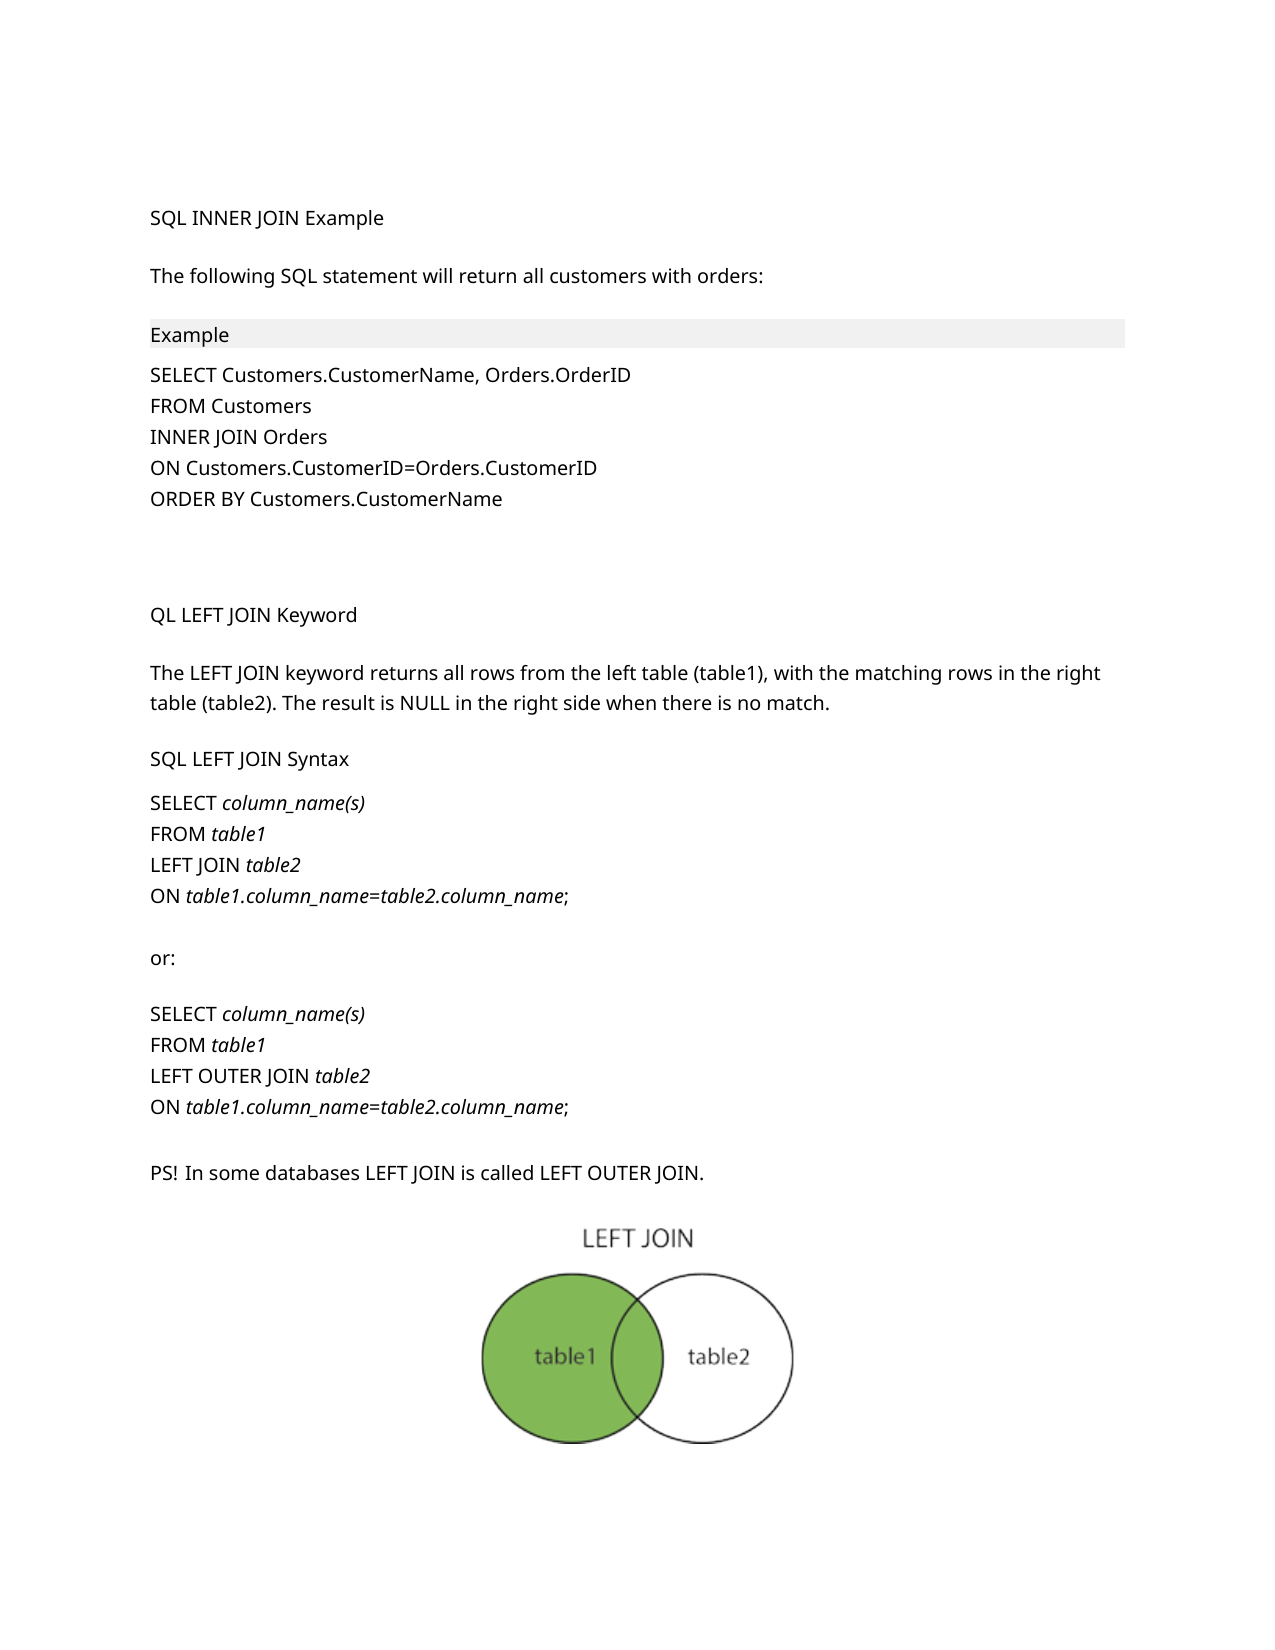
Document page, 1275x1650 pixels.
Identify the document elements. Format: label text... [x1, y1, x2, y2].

text The following SQL statement will return all customers with orders: [150, 260, 1125, 289]
subtitle SQL INNER JOIN Example [150, 204, 1125, 231]
text SELECT column_name(s) FROM table1 LEFT OUTER JOIN table2 ON table1.column_name=table2.column_name; [150, 1001, 1125, 1120]
text SELECT column_name(s) FROM table1 LEFT JOIN table2 ON table1.column_name=table2.column_name; [150, 789, 1125, 909]
subtitle SQL LEFT JOIN Syntax [150, 745, 1125, 772]
text SELECT Customers.CustomerName, Orders.OrderID FROM Customers INNER JOIN Orders ON Customers.CustomerID=Orders.CustomerID ORDER BY Customers.CustomerName [150, 361, 1125, 512]
text The LEFT JOIN keyword returns all rows from the left table (table1), with the matching rows in the right table (table2). The result is NULL in the right side when there is no match. [150, 657, 1125, 716]
subtitle QL LEFT JOIN Keyword [150, 601, 1125, 628]
text PS! In some databases LEFT JOIN is called LEFT OUTER JOIN. [150, 1153, 1125, 1188]
text or: [150, 942, 1125, 971]
subtitle Example [150, 319, 1125, 348]
picture [481, 1216, 794, 1444]
